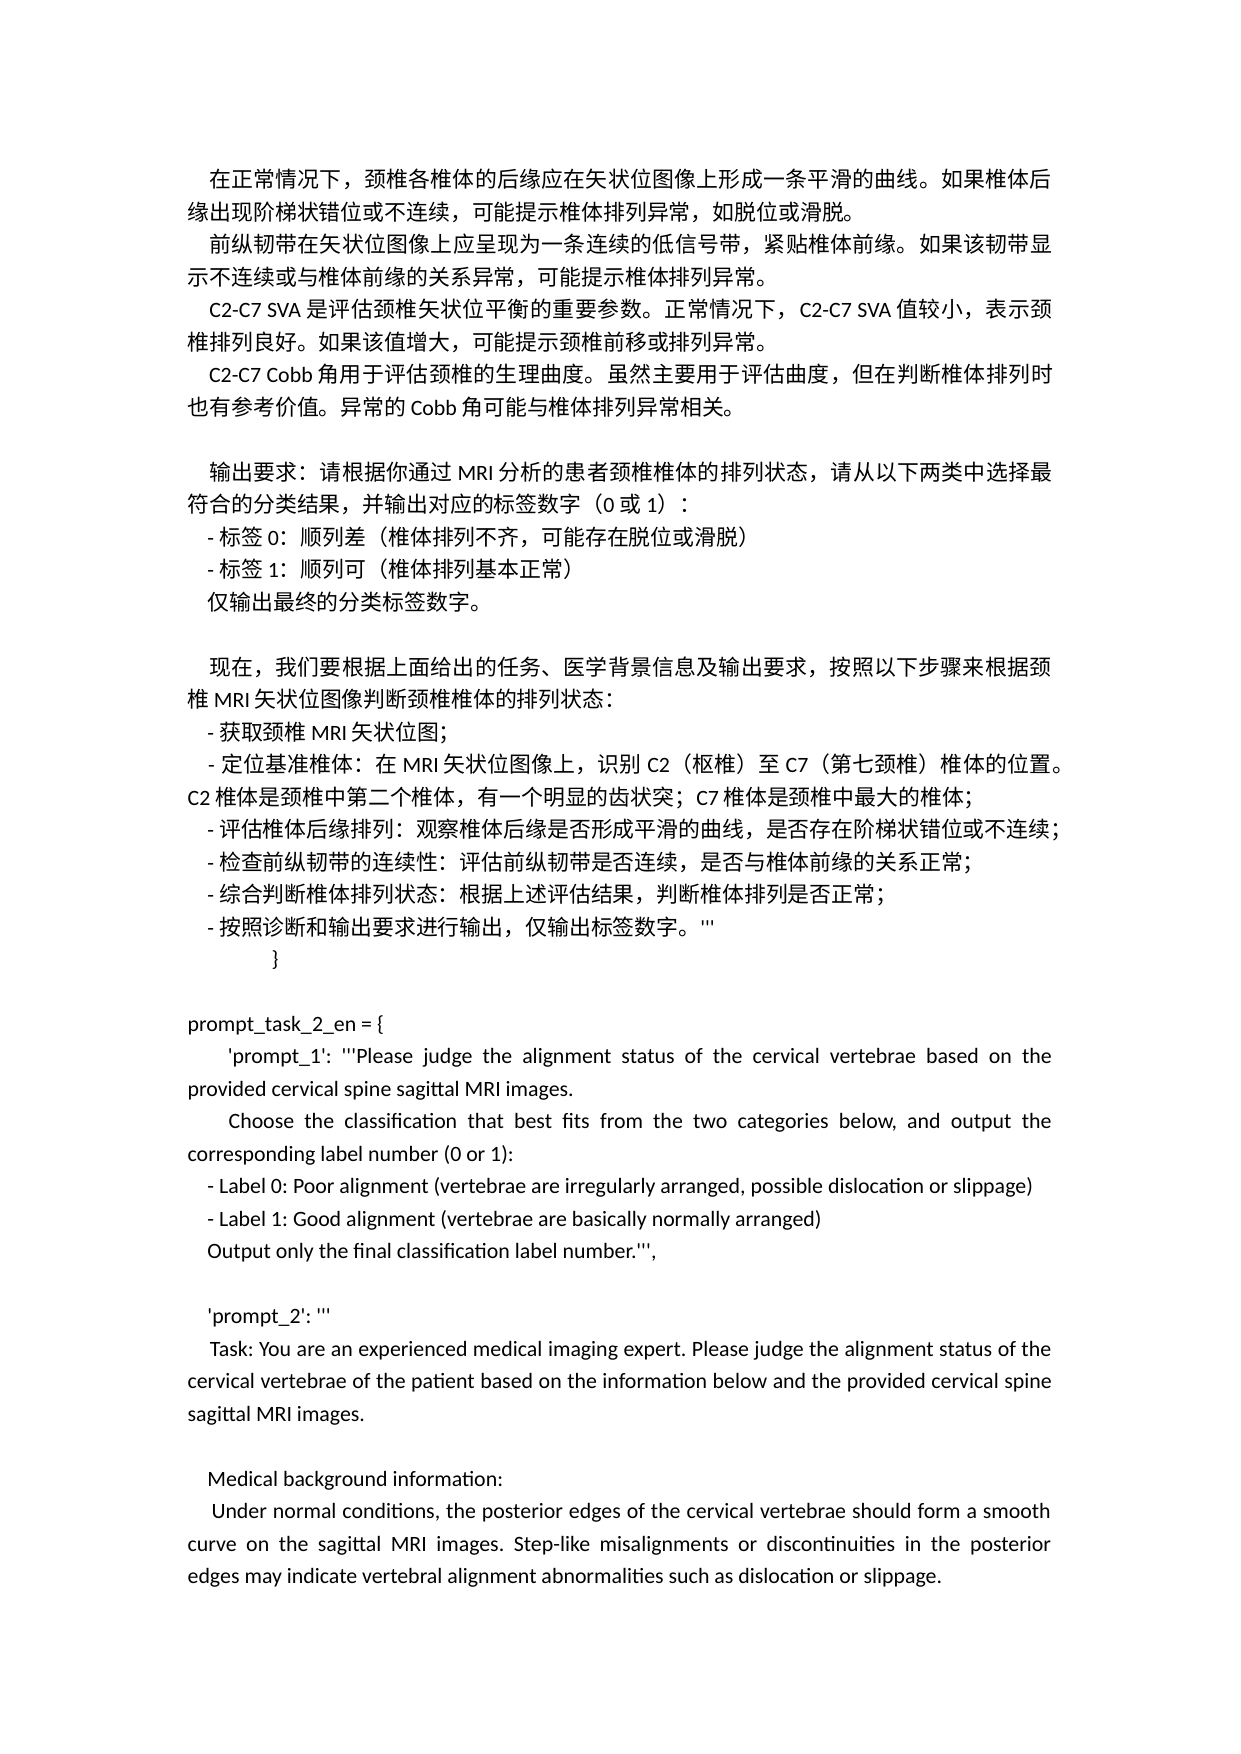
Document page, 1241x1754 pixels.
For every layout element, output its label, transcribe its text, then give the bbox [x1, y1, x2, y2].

text - 按照诊断和输出要求进行输出，仅输出标签数字。''' [187, 909, 1053, 942]
text 在正常情况下，颈椎各椎体的后缘应在矢状位图像上形成一条平滑的曲线。如果椎体后缘出现阶梯状错位或不连续，可能提示椎体排列异常，如脱位或滑脱。 [187, 162, 1053, 227]
text C2-C7 SVA是评估颈椎矢状位平衡的重要参数。正常情况下，C2-C7 SVA值较小，表示颈椎排列良好。如果该值增大，可能提示颈椎前移或排列异常。 [187, 292, 1053, 357]
text 现在，我们要根据上面给出的任务、医学背景信息及输出要求，按照以下步骤来根据颈椎MRI矢状位图像判断颈椎椎体的排列状态： [187, 649, 1053, 714]
text 输出要求：请根据你通过MRI分析的患者颈椎椎体的排列状态，请从以下两类中选择最符合的分类结果，并输出对应的标签数字（0 或 1）： [187, 454, 1053, 519]
text Task: You are an experienced medical imaging expert. Please judge the alignment status of the cervical vertebrae of the patient based on the information below and the provided cervical spine sagittal MRI images. [187, 1332, 1053, 1429]
text Choose the classification that best fits from the two categories below, and output the corresponding label number (0 or 1): [187, 1104, 1053, 1169]
text } [187, 942, 1053, 974]
text - 综合判断椎体排列状态：根据上述评估结果，判断椎体排列是否正常； [187, 877, 1053, 909]
text - 评估椎体后缘排列：观察椎体后缘是否形成平滑的曲线，是否存在阶梯状错位或不连续； [187, 812, 1053, 844]
text - 获取颈椎MRI矢状位图； [187, 714, 1053, 747]
text - 定位基准椎体：在MRI矢状位图像上，识别C2（枢椎）至C7（第七颈椎）椎体的位置。C2椎体是颈椎中第二个椎体，有一个明显的齿状突；C7椎体是颈椎中最大的椎体； [187, 747, 1053, 812]
text - Label 1: Good alignment (vertebrae are basically normally arranged) [187, 1202, 1053, 1234]
text 'prompt_1': '''Please judge the alignment status of the cervical vertebrae based on the provided cervical spine sagittal MRI images. [187, 1039, 1053, 1104]
text - 标签 0：顺列差（椎体排列不齐，可能存在脱位或滑脱） [187, 519, 1053, 552]
text Under normal conditions, the posterior edges of the cervical vertebrae should form a smooth curve on the sagittal MRI images. Step-like misalignments or discontinuities in the posterior edges may indicate vertebral alignment abnormalities such as dislocation or slippage. [187, 1494, 1053, 1592]
text - 检查前纵韧带的连续性：评估前纵韧带是否连续，是否与椎体前缘的关系正常； [187, 844, 1053, 877]
text - 标签 1：顺列可（椎体排列基本正常） [187, 552, 1053, 584]
text 仅输出最终的分类标签数字。 [187, 584, 1053, 617]
text 'prompt_2': ''' [187, 1299, 1053, 1332]
text Output only the final classification label number.''', [187, 1234, 1053, 1267]
text C2-C7 Cobb角用于评估颈椎的生理曲度。虽然主要用于评估曲度，但在判断椎体排列时也有参考价值。异常的Cobb角可能与椎体排列异常相关。 [187, 357, 1053, 422]
text prompt_task_2_en = { [187, 1007, 1053, 1039]
text - Label 0: Poor alignment (vertebrae are irregularly arranged, possible dislocation or slippage) [187, 1169, 1053, 1202]
text Medical background information: [187, 1462, 1053, 1494]
text 前纵韧带在矢状位图像上应呈现为一条连续的低信号带，紧贴椎体前缘。如果该韧带显示不连续或与椎体前缘的关系异常，可能提示椎体排列异常。 [187, 227, 1053, 292]
